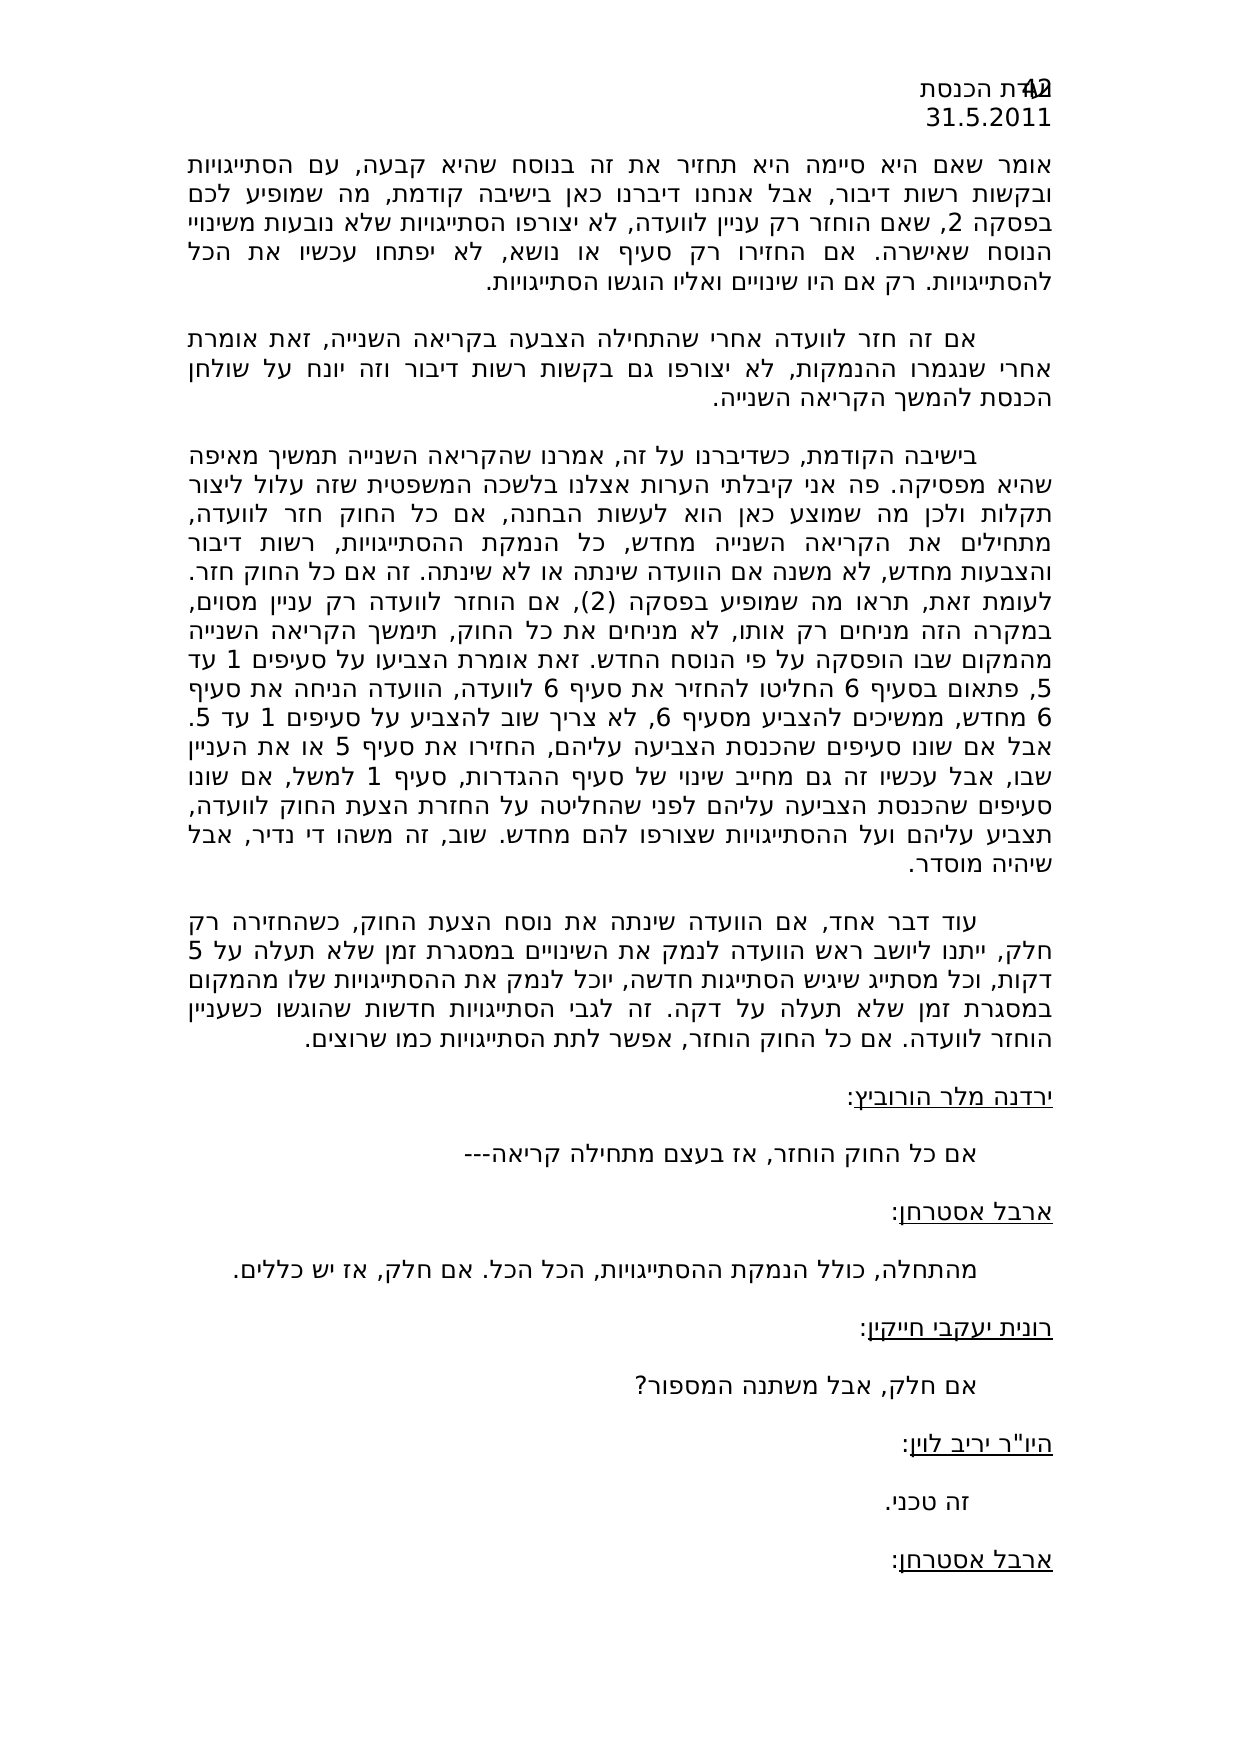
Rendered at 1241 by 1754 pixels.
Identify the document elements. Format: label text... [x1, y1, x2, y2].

text ירדנה מלר הורוביץ: [187, 1082, 1053, 1111]
text אם חלק, אבל משתנה המספור? [187, 1371, 1053, 1400]
text רונית יעקבי חייקין: [187, 1313, 1053, 1342]
text עוד דבר אחד, אם הוועדה שינתה את נוסח הצעת החוק, כשהחזירה רק חלק, ייתנו ליושב ראש הוועדה לנמק את השינויים במסגרת זמן שלא תעלה על 5 דקות, וכל מסתייג שיגיש הסתייגות חדשה, יוכל לנמק את ההסתייגויות שלו מהמקום במסגרת זמן שלא תעלה על דקה. זה לגבי הסתייגויות חדשות שהוגשו כשעניין הוחזר לוועדה. אם כל החוק הוחזר, אפשר לתת הסתייגויות כמו שרוצים. [187, 907, 1053, 1053]
text ארבל אסטרחן: [187, 1197, 1053, 1227]
text אם זה חזר לוועדה אחרי שהתחילה הצבעה בקריאה השנייה, זאת אומרת אחרי שנגמרו ההנמקות, לא יצורפו גם בקשות רשות דיבור וזה יונח על שולחן הכנסת להמשך הקריאה השנייה. [187, 324, 1053, 412]
text זה טכני. [187, 1487, 1053, 1516]
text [187, 150, 1053, 296]
text ארבל אסטרחן: [187, 1545, 1053, 1574]
text היו"ר יריב לוין: [187, 1429, 1053, 1458]
text מהתחלה, כולל הנמקת ההסתייגויות, הכל הכל. אם חלק, אז יש כללים. [187, 1255, 1053, 1284]
text אם כל החוק הוחזר, אז בעצם מתחילה קריאה--- [187, 1139, 1053, 1169]
text בישיבה הקודמת, כשדיברנו על זה, אמרנו שהקריאה השנייה תמשיך מאיפה שהיא מפסיקה. פה אני קיבלתי הערות אצלנו בלשכה המשפטית שזה עלול ליצור תקלות ולכן מה שמוצע כאן הוא לעשות הבחנה, אם כל החוק חזר לוועדה, מתחילים את הקריאה השנייה מחדש, כל הנמקת ההסתייגויות, רשות דיבור והצבעות מחדש, לא משנה אם הוועדה שינתה או לא שינתה. זה אם כל החוק חזר. לעומת זאת, תראו מה שמופיע בפסקה (2), אם הוחזר לוועדה רק עניין מסוים, במקרה הזה מניחים רק אותו, לא מניחים את כל החוק, תימשך הקריאה השנייה מהמקום שבו הופסקה על פי הנוסח החדש. זאת אומרת הצביעו על סעיפים 1 עד 5, פתאום בסעיף 6 החליטו להחזיר את סעיף 6 לוועדה, הוועדה הניחה את סעיף 6 מחדש, ממשיכים להצביע מסעיף 6, לא צריך שוב להצביע על סעיפים 1 עד 5. אבל אם שונו סעיפים שהכנסת הצביעה עליהם, החזירו את סעיף 5 או את העניין שבו, אבל עכשיו זה גם מחייב שינוי של סעיף ההגדרות, סעיף 1 למשל, אם שונו סעיפים שהכנסת הצביעה עליהם לפני שהחליטה על החזרת הצעת החוק לוועדה, תצביע עליהם ועל ההסתייגויות שצורפו להם מחדש. שוב, זה משהו די נדיר, אבל שיהיה מוסדר. [187, 441, 1053, 878]
